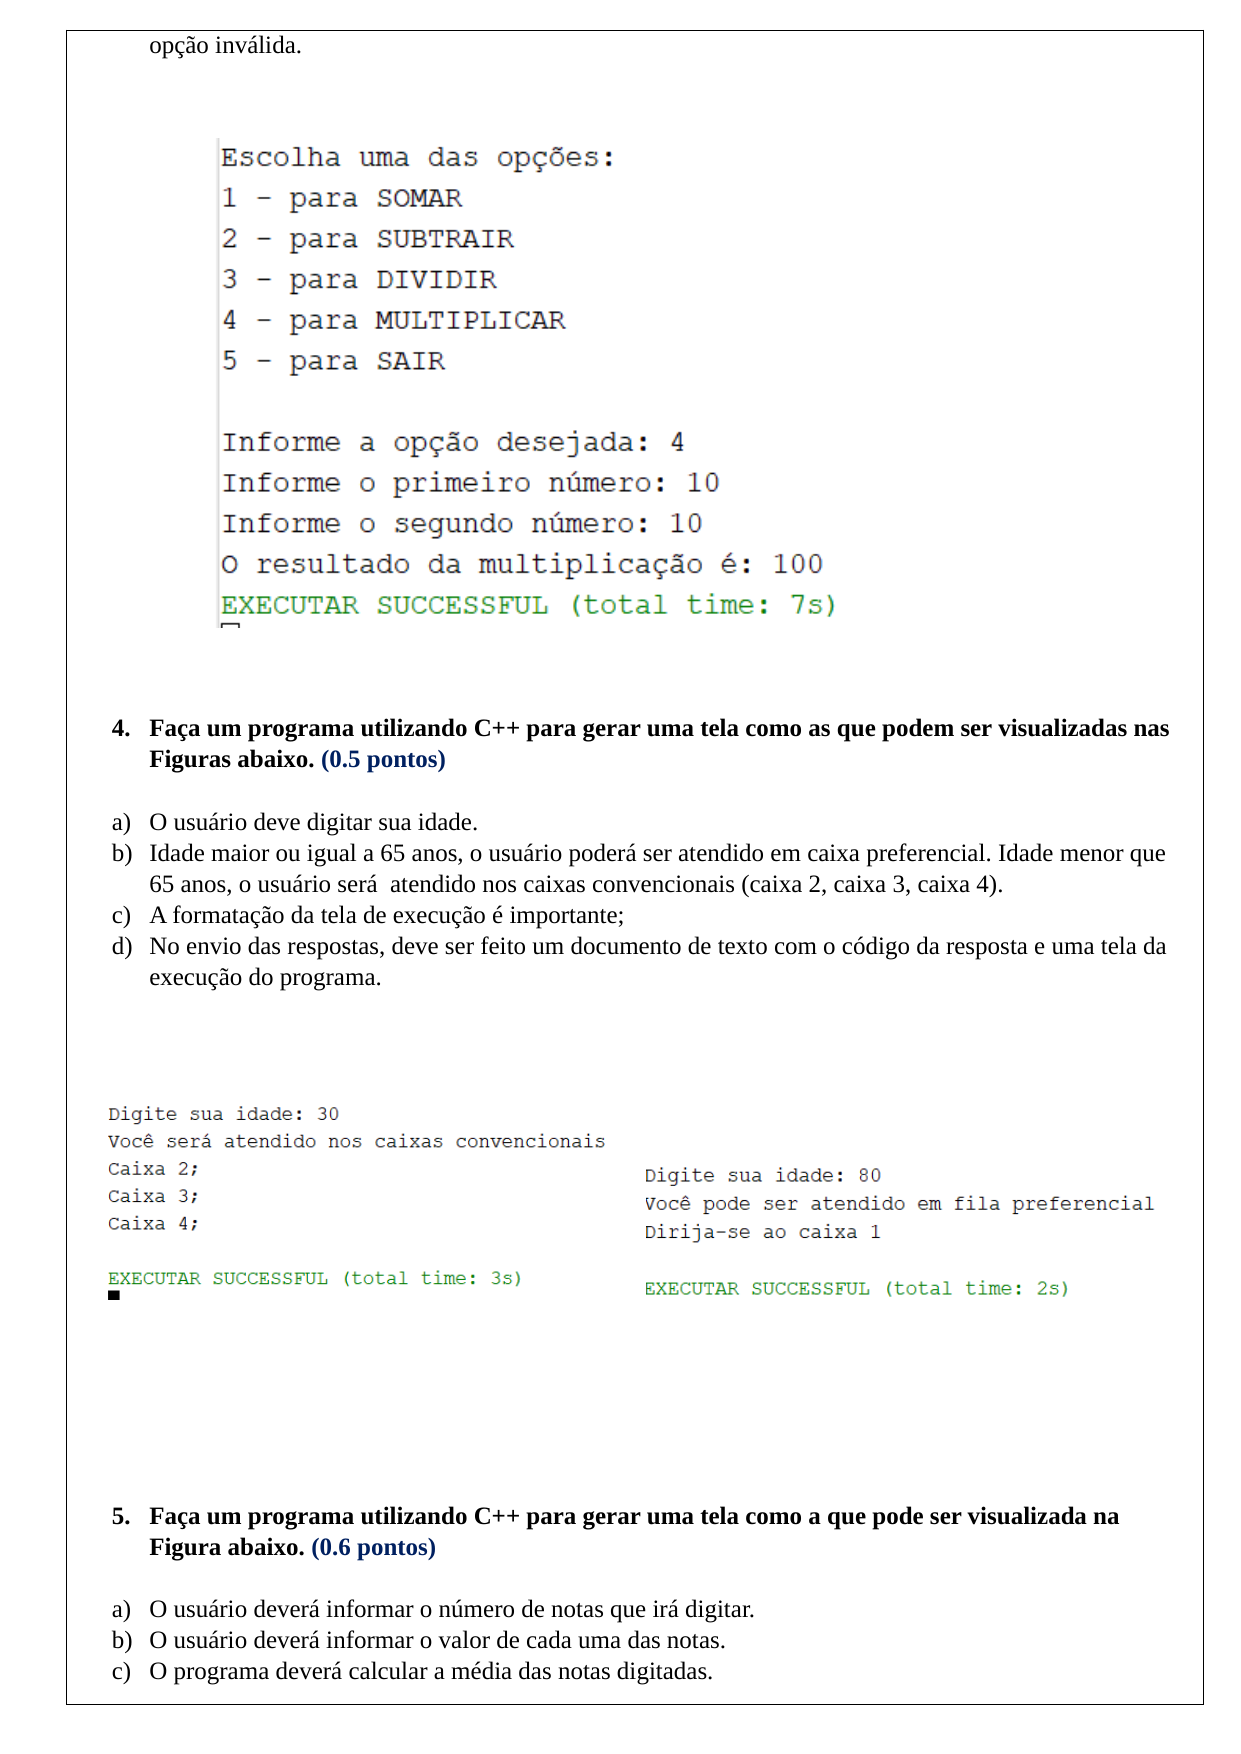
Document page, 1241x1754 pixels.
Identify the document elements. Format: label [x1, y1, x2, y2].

picture [107, 1100, 628, 1300]
picture [646, 1162, 1164, 1300]
table_cell [67, 31, 1203, 1704]
picture [215, 138, 1055, 628]
